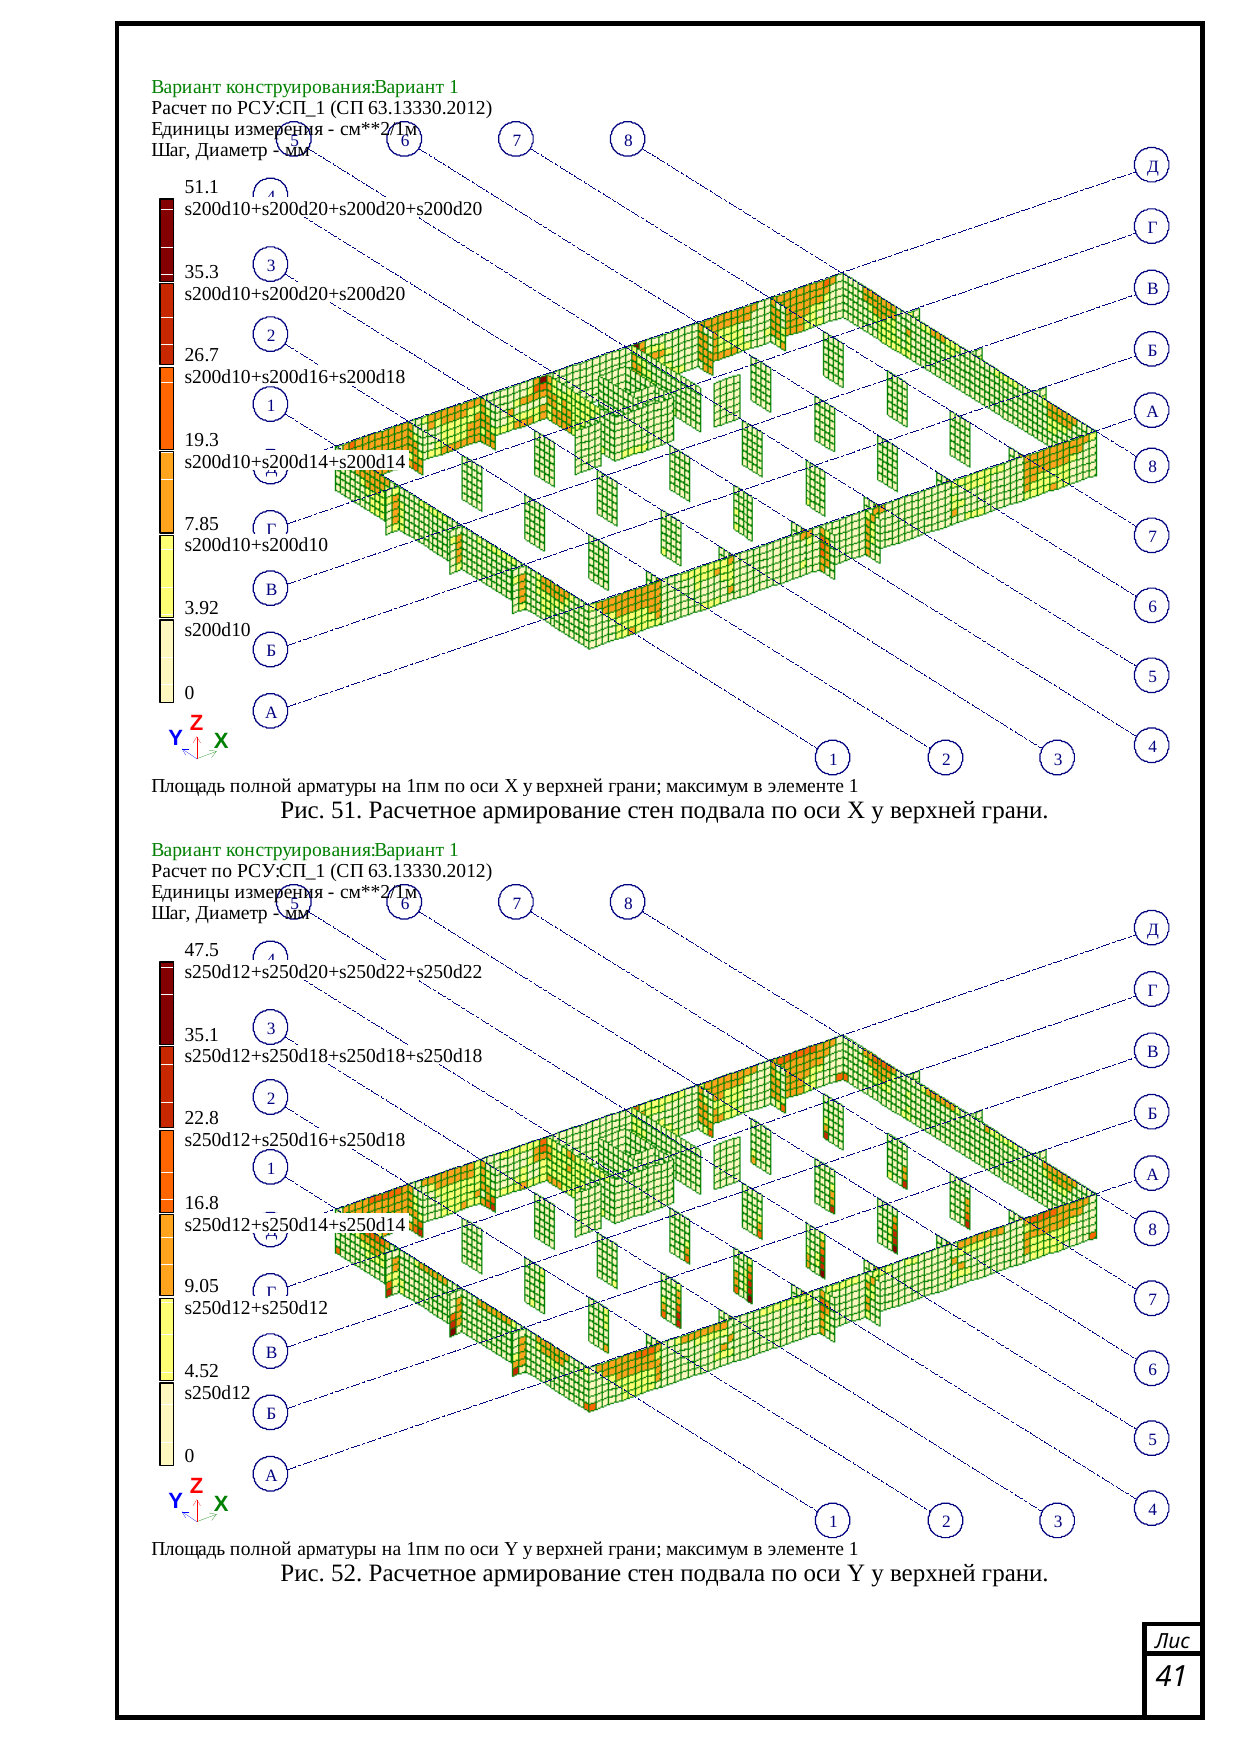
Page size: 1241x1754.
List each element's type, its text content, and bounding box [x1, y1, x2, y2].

text Рис. 52. Расчетное армирование стен подвала по оси Y у верхней грани. [148, 1558, 1181, 1587]
text Рис. 51. Расчетное армирование стен подвала по оси X у верхней грани. [148, 796, 1181, 824]
